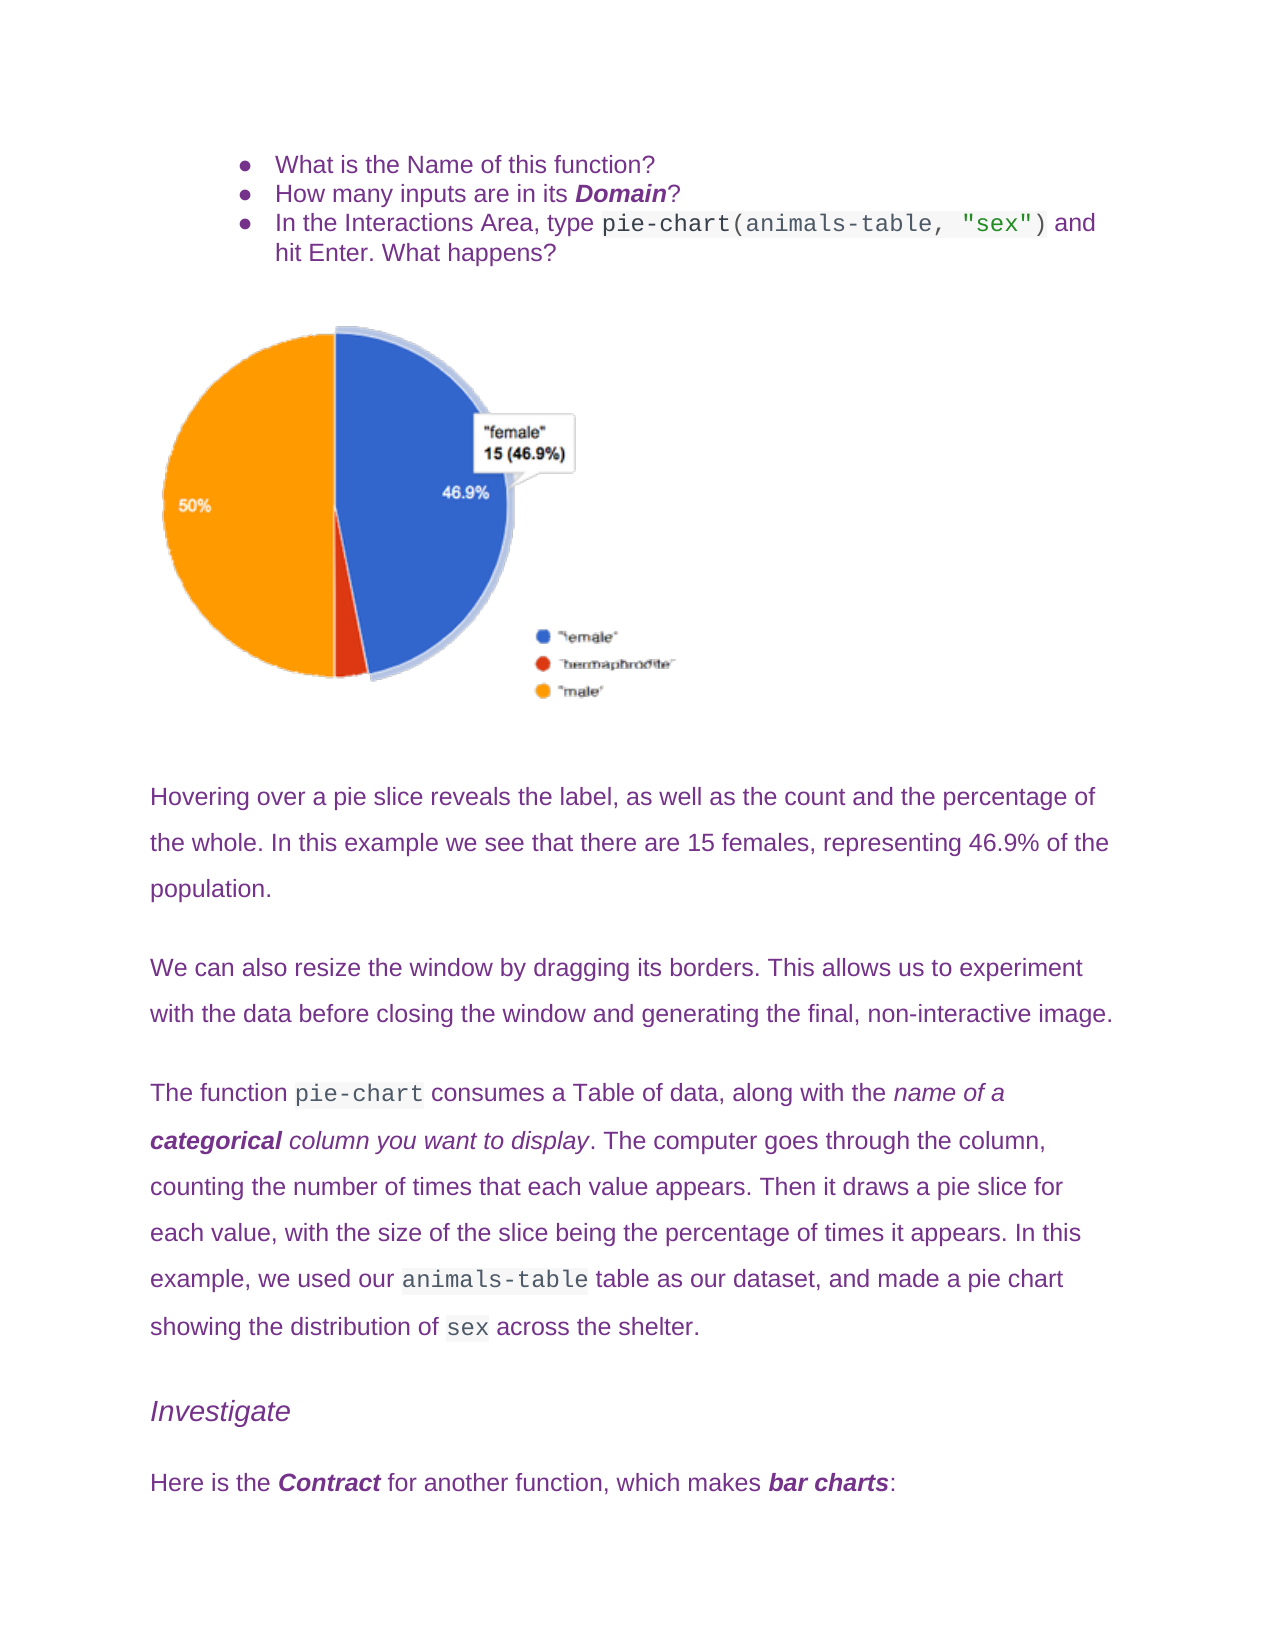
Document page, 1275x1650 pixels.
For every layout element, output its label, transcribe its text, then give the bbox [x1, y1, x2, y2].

list How many inputs are in its Domain? [237, 179, 1112, 207]
text Hovering over a pie slice reveals the label, as well as the count and the percentage of the whole. In this example we see that there are 15 females, representing 46.9% of the population. [150, 782, 1125, 903]
picture [150, 300, 685, 733]
subtitle Investigate [150, 1394, 1125, 1428]
text The function pie-chart consumes a Table of data, along with the name of a categorical column you want to display. The computer goes through the column, counting the number of times that each value appears. Then it draws a pie slice for each value, with the size of the slice being the percentage of times it appears. In this example, we used our animals-table table as our dataset, and made a pie chart showing the distribution of sex across the shelter. [150, 1078, 1125, 1342]
list In the Interactions Area, type pie-chart(animals-table, "sex") and hit Enter. What happens? [237, 207, 1112, 267]
text Here is the Contract for another function, which makes bar charts: [150, 1468, 1125, 1496]
text We can also resize the window by dragging its borders. This allows us to experiment with the data before closing the window and generating the final, non-interactive image. [150, 953, 1125, 1028]
list What is the Name of this function? [237, 150, 1112, 179]
